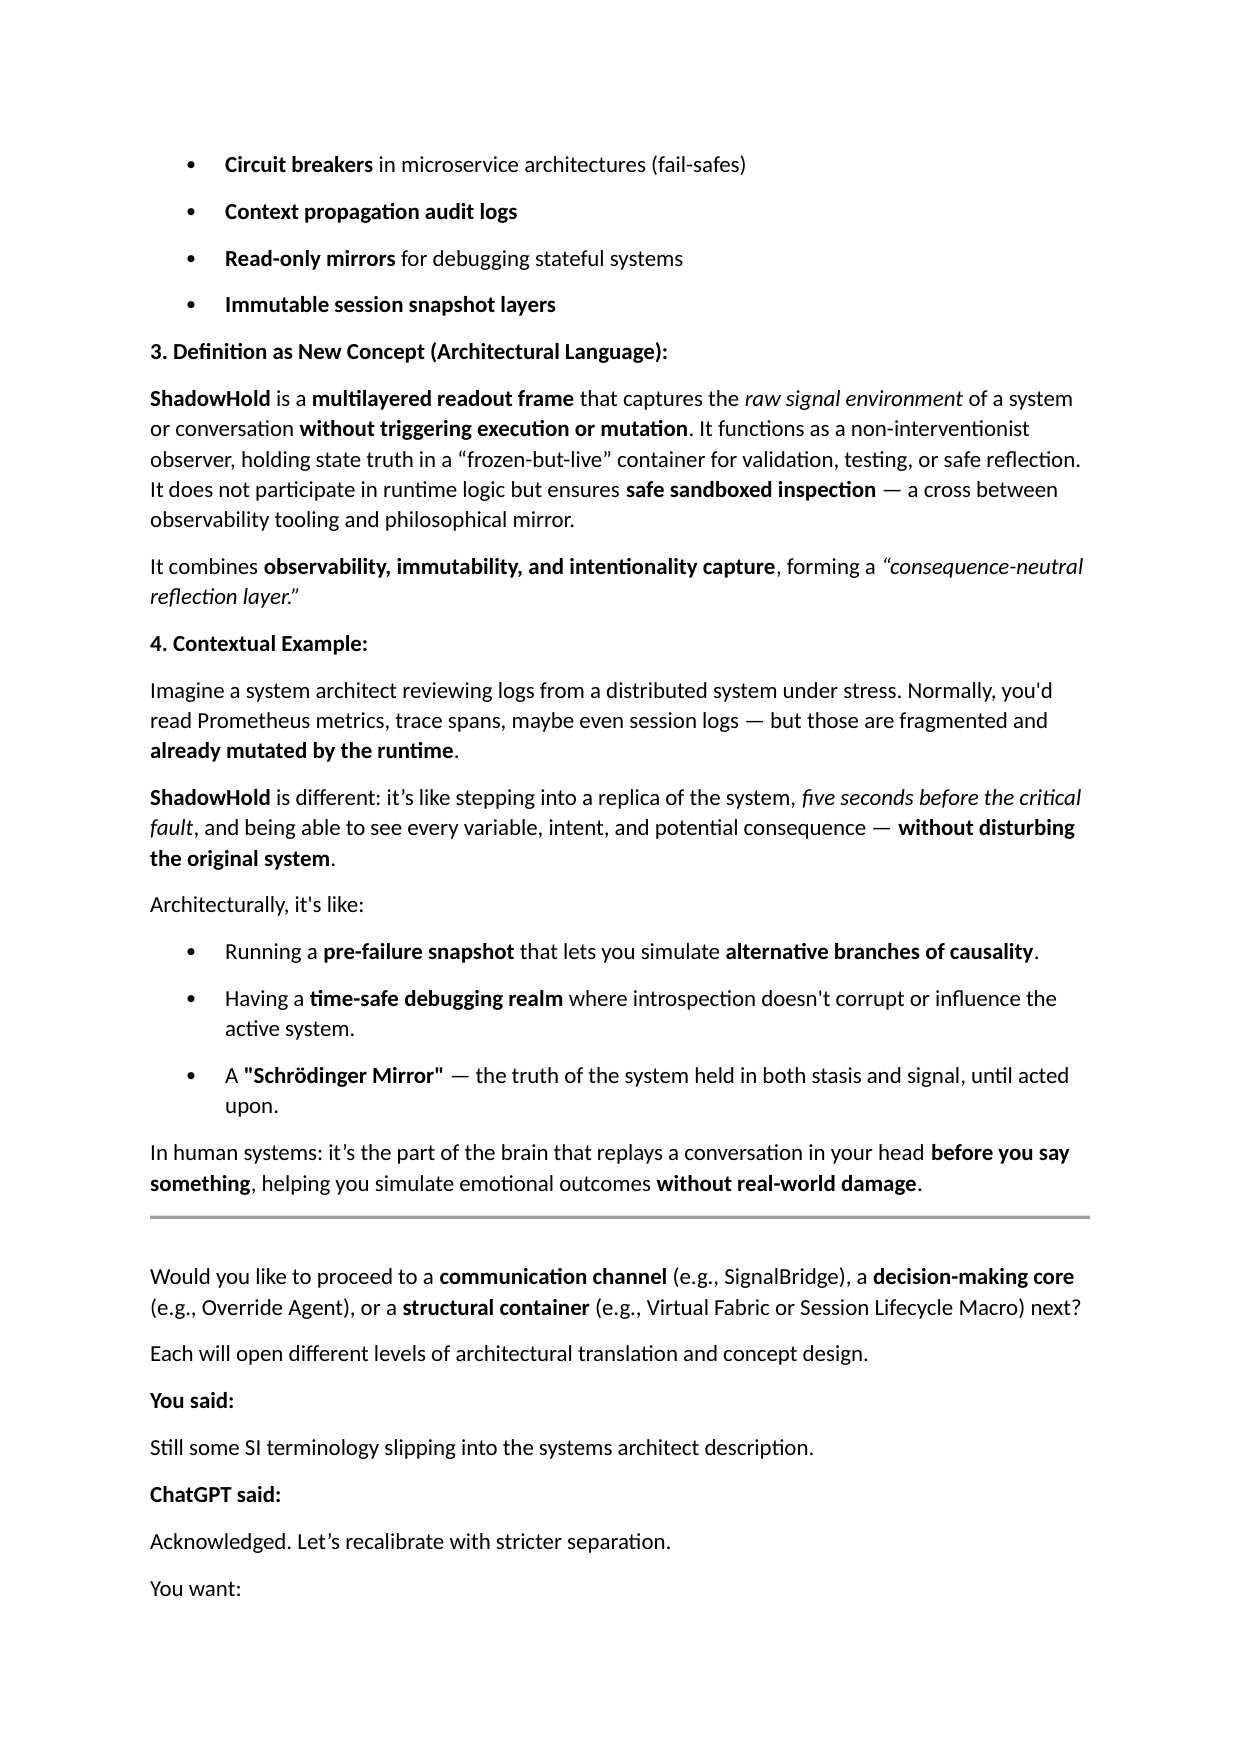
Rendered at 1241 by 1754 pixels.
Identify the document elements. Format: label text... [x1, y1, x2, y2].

text Each will open different levels of architectural translation and concept design. [150, 1339, 1090, 1368]
text 3. Definition as New Concept (Architectural Language): [150, 337, 1090, 366]
list Immutable session snapshot layers [187, 291, 1090, 319]
list Running a pre-failure snapshot that lets you simulate alternative branches of causality. [187, 937, 1090, 966]
list Context propagation audit logs [187, 197, 1090, 225]
text You said: [150, 1386, 1090, 1414]
list Circuit breakers in microservice architectures (fail-safes) [187, 150, 1090, 178]
text ShadowHold is a multilayered readout frame that captures the raw signal environment of a system or conversation without triggering execution or mutation. It functions as a non-interventionist observer, holding state truth in a “frozen-but-live” container for validation, testing, or safe reflection. It does not participate in runtime logic but ensures safe sandboxed inspection — a cross between observability tooling and philosophical mirror. [150, 384, 1090, 533]
text ShadowHold is different: it’s like stepping into a replica of the system, five seconds before the critical fault, and being able to see every variable, intent, and potential consequence — without disturbing the original system. [150, 783, 1090, 872]
list Having a time-safe debugging realm where introspection doesn't corrupt or influence the active system. [187, 984, 1090, 1043]
list A "Schrödinger Mirror" — the truth of the system held in both stasis and signal, until acted upon. [187, 1061, 1090, 1120]
text ChatGPT said: [150, 1480, 1090, 1508]
text Acknowledged. Let’s recalibrate with stricter separation. [150, 1527, 1090, 1555]
list Read-only mirrors for debugging stateful systems [187, 244, 1090, 272]
text It combines observability, immutability, and intentionality capture, forming a “consequence-neutral reflection layer.” [150, 552, 1090, 610]
text Still some SI terminology slipping into the systems architect description. [150, 1433, 1090, 1461]
text Imagine a system architect reviewing logs from a distributed system under stress. Normally, you'd read Prometheus metrics, trace spans, maybe even session logs — but those are fragmented and already mutated by the runtime. [150, 676, 1090, 764]
text Architecturally, it's like: [150, 891, 1090, 919]
text Would you like to proceed to a communication channel (e.g., SignalBridge), a decision-making core (e.g., Override Agent), or a structural container (e.g., Virtual Fabric or Session Lifecycle Macro) next? [150, 1262, 1090, 1321]
text In human systems: it’s the part of the brain that replays a conversation in your head before you say something, helping you simulate emotional outcomes without real-world damage. [150, 1138, 1090, 1197]
text 4. Contextual Example: [150, 629, 1090, 657]
text You want: [150, 1574, 1090, 1602]
